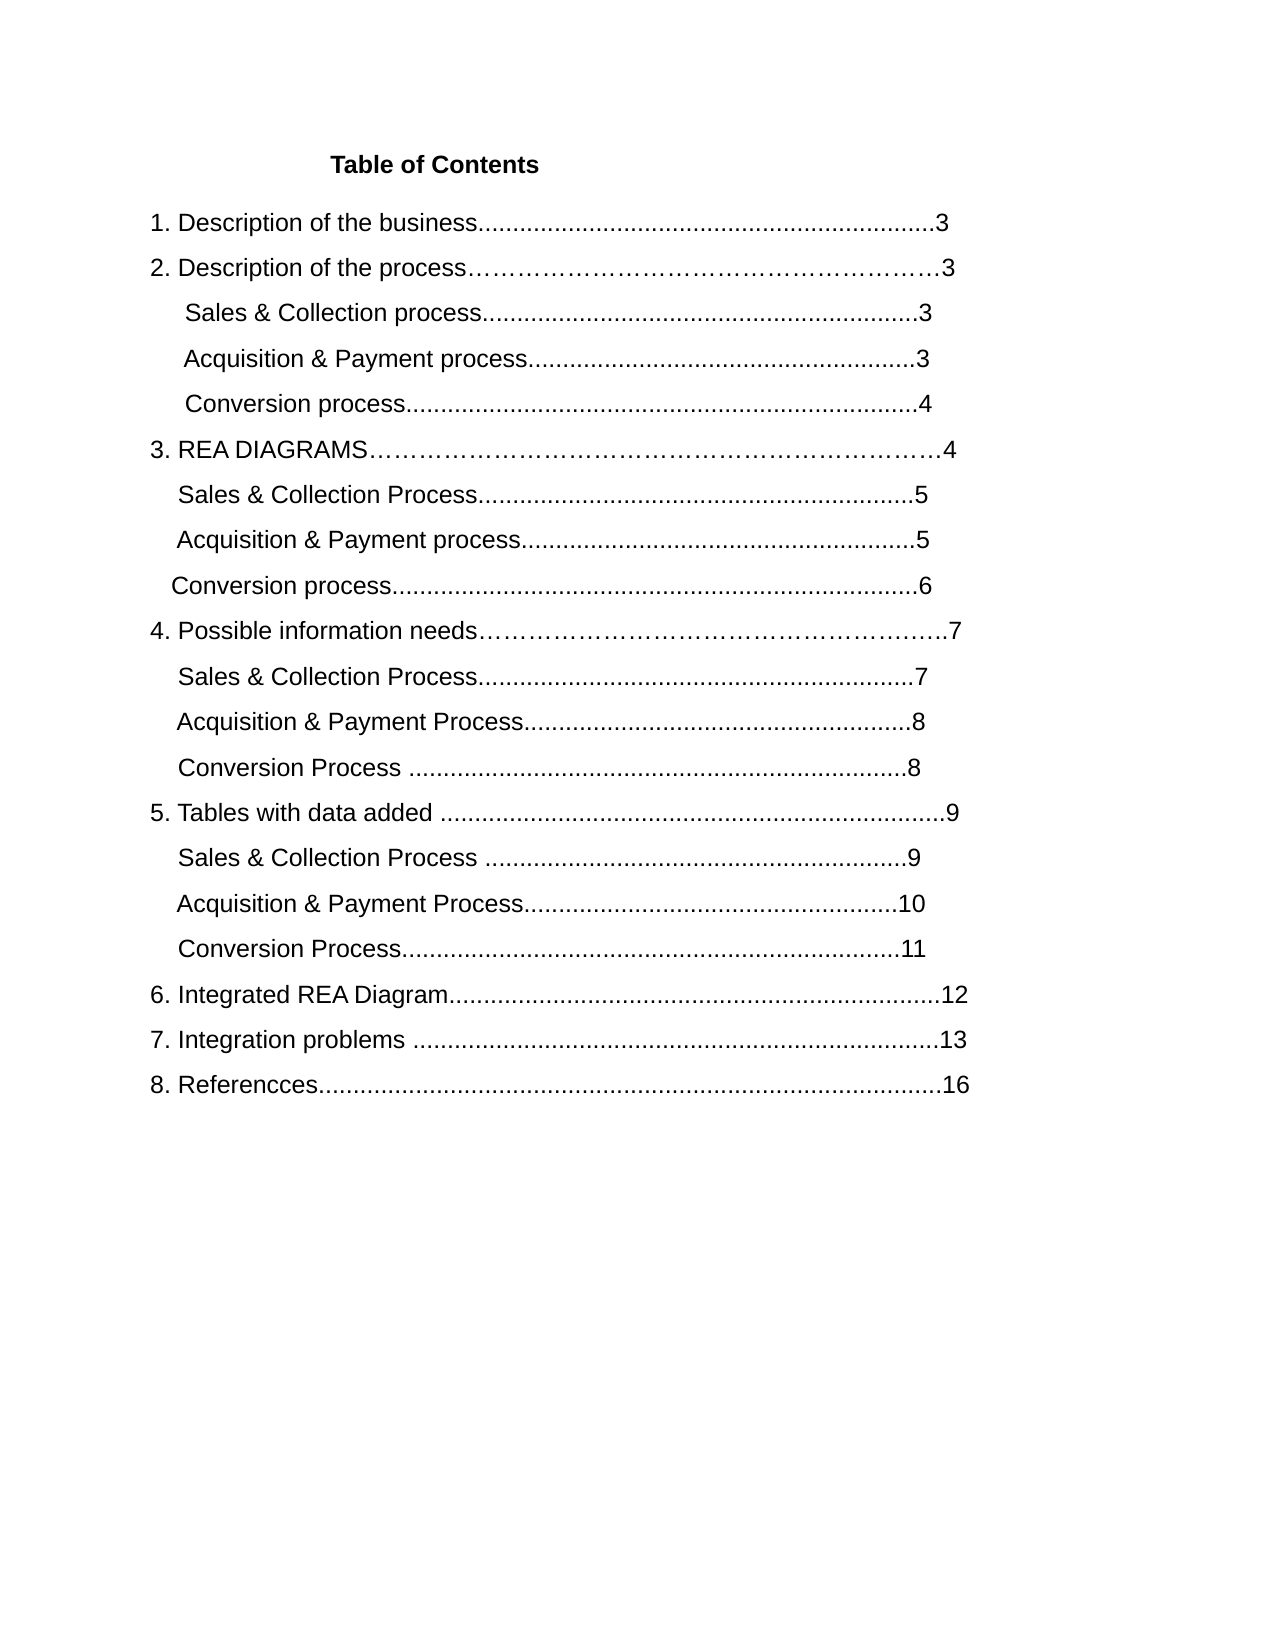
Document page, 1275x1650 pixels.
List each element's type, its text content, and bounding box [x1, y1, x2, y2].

text 4. Possible information needs…………………………………………….…..7 [150, 616, 1125, 645]
text Table of Contents 1. Description of the business..................................................................3 [150, 150, 1125, 236]
text 8. Referencces..........................................................................................16 [150, 1070, 1125, 1099]
text 6. Integrated REA Diagram.......................................................................12 [150, 979, 1125, 1008]
text 5. Tables with data added .........................................................................9 [150, 798, 1125, 827]
text Acquisition & Payment Process......................................................10 [150, 889, 1125, 917]
text Conversion Process ........................................................................8 [150, 752, 1125, 781]
text Conversion process............................................................................6 [150, 571, 1125, 599]
text Sales & Collection process...............................................................3 [150, 298, 1125, 327]
text Sales & Collection Process .............................................................9 [150, 843, 1125, 872]
text Acquisition & Payment Process........................................................8 [150, 707, 1125, 736]
text Conversion process..........................................................................4 [150, 389, 1125, 418]
text 7. Integration problems ............................................................................13 [150, 1025, 1125, 1054]
text 3. REA DIAGRAMS……………………………………………………………4 [150, 434, 1125, 463]
text Sales & Collection Process...............................................................7 [150, 662, 1125, 690]
text Conversion Process........................................................................11 [150, 934, 1125, 963]
text 2. Description of the process…………………………………………………3 [150, 253, 1125, 282]
text Acquisition & Payment process.........................................................5 [150, 525, 1125, 554]
text Acquisition & Payment process........................................................3 [150, 344, 1125, 372]
text Sales & Collection Process...............................................................5 [150, 480, 1125, 509]
